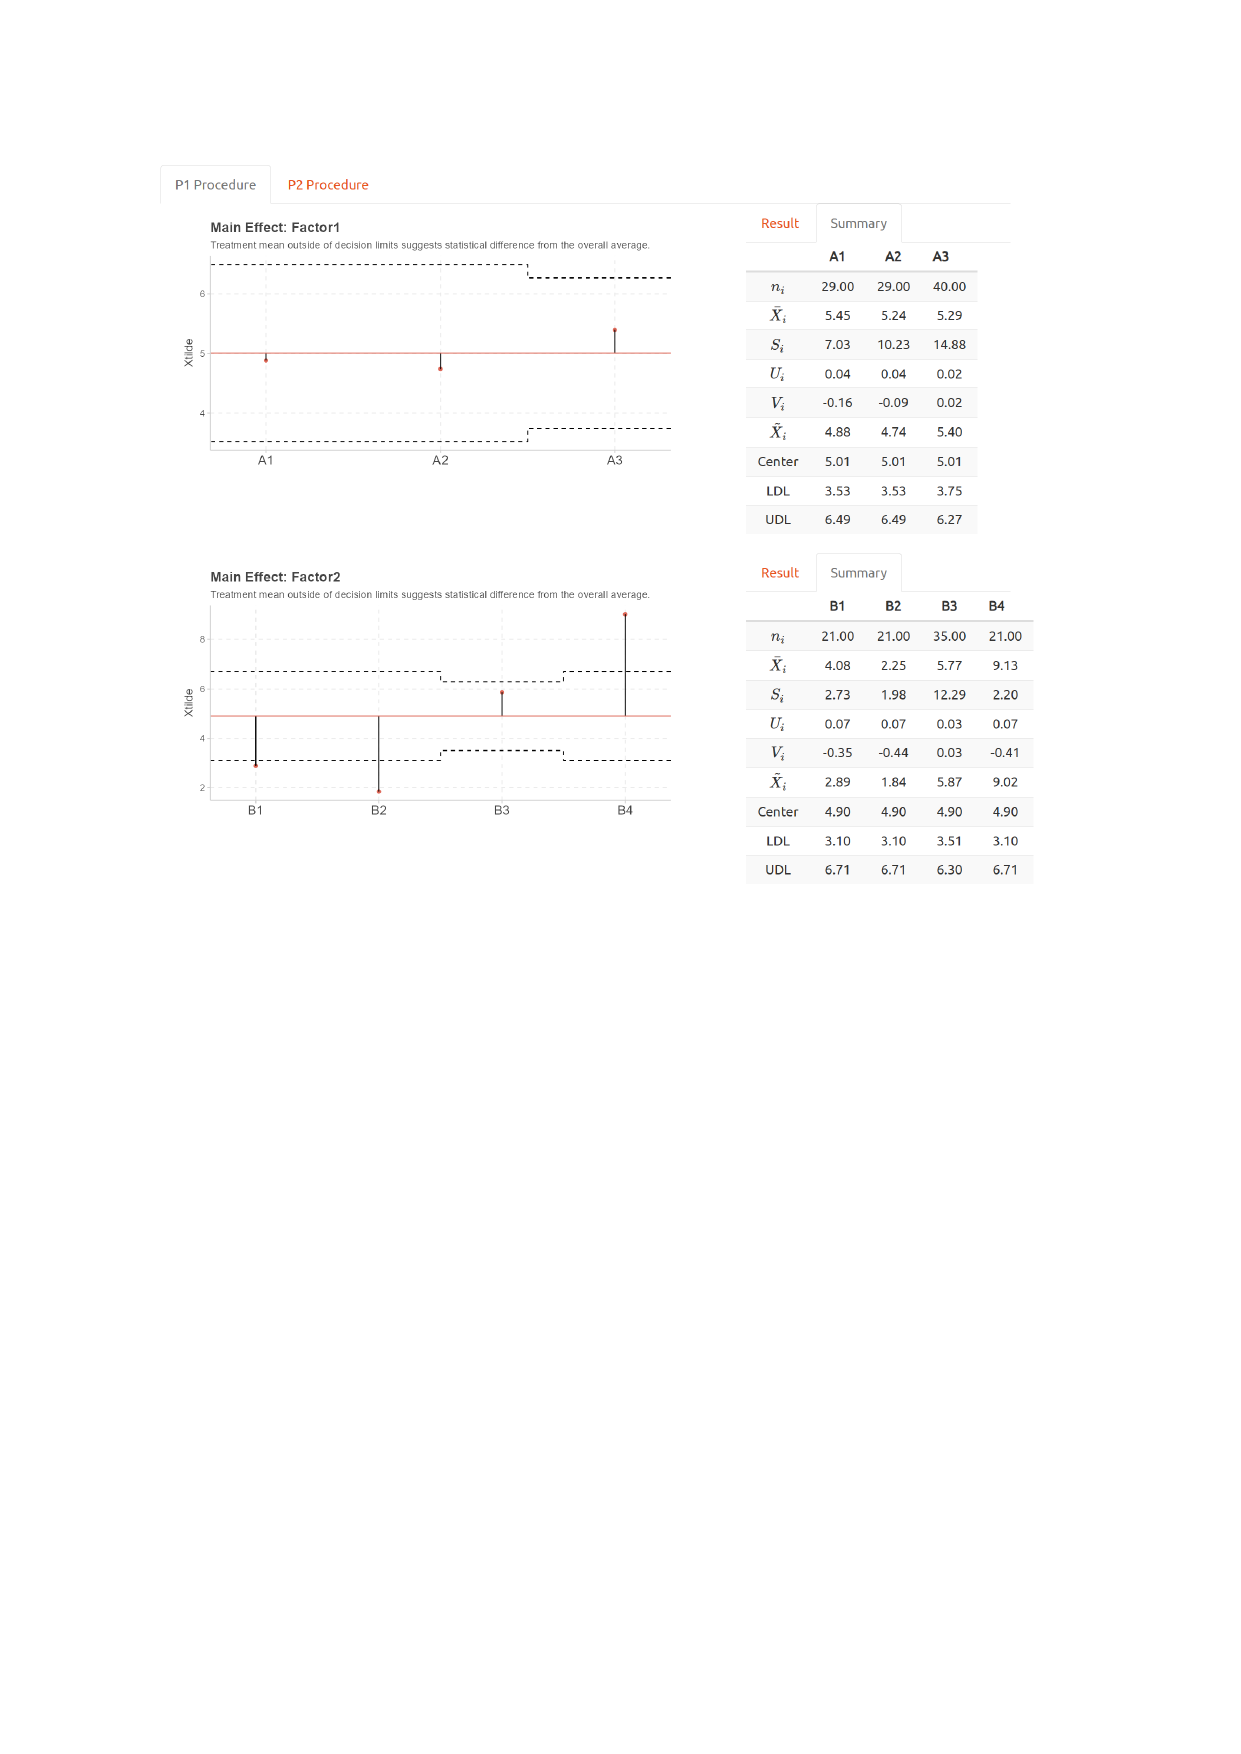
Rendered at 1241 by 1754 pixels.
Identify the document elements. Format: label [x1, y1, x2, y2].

picture [150, 150, 1091, 893]
